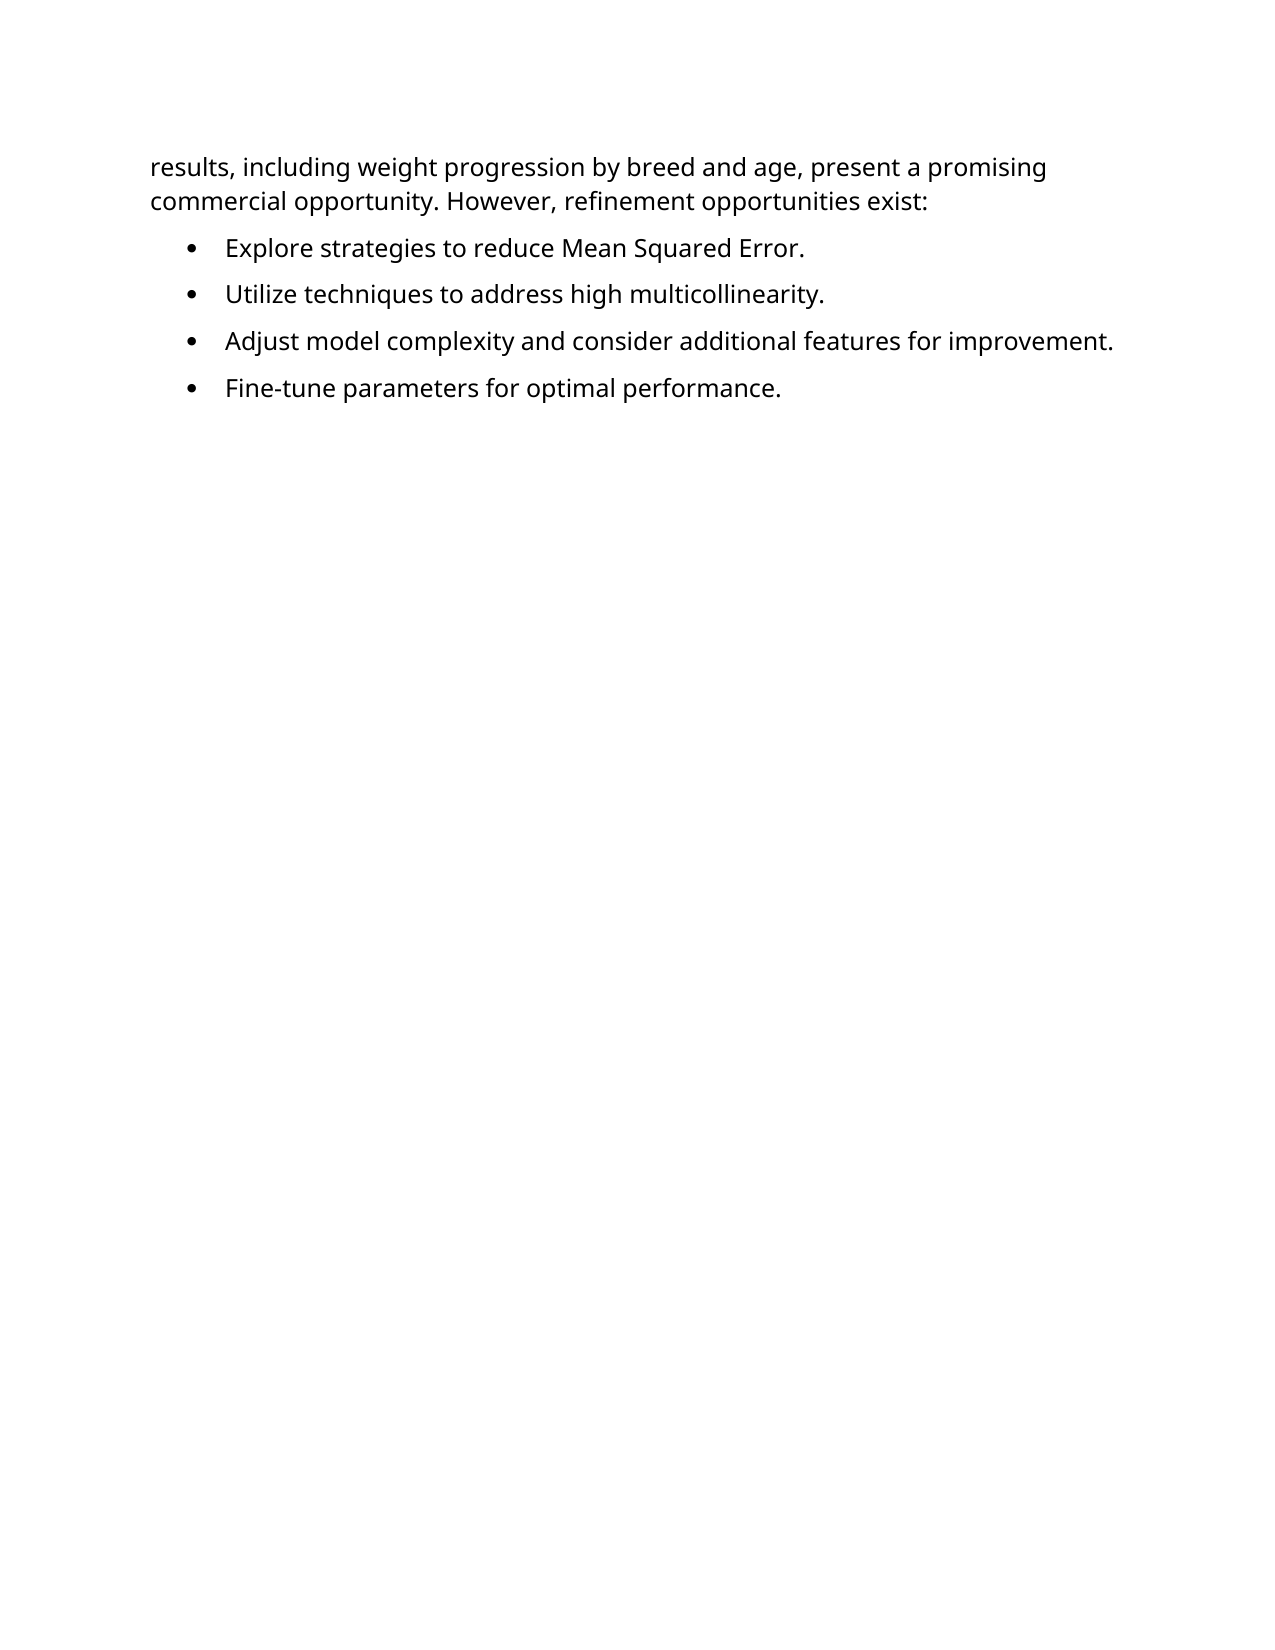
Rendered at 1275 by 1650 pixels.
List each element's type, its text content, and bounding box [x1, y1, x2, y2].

list Utilize techniques to address high multicollinearity. [187, 277, 1125, 311]
list Explore strategies to reduce Mean Squared Error. [187, 231, 1125, 265]
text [150, 150, 1125, 218]
list Adjust model complexity and consider additional features for improvement. [187, 324, 1125, 358]
list Fine-tune parameters for optimal performance. [187, 370, 1125, 404]
